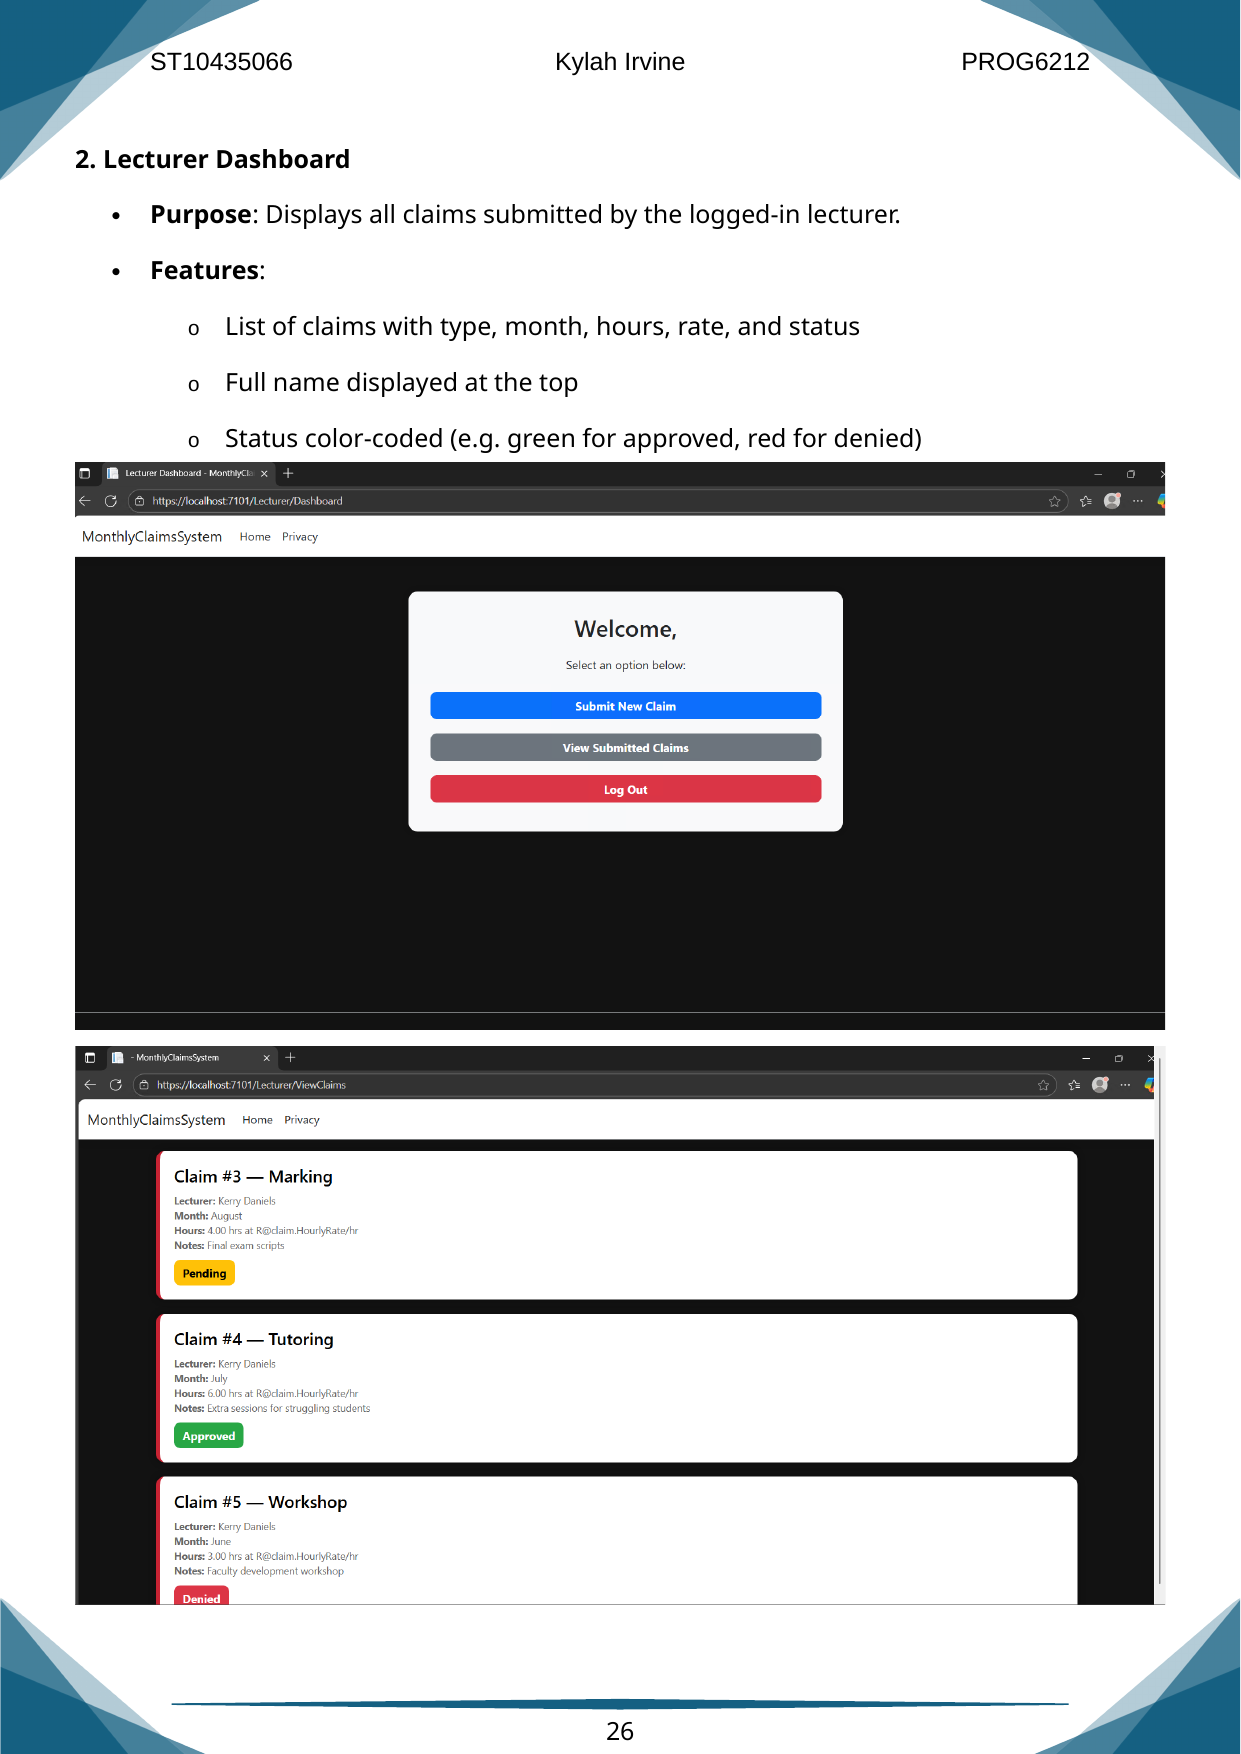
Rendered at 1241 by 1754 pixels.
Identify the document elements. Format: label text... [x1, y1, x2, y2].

list Purpose: Displays all claims submitted by the logged-in lecturer. [112, 197, 1165, 231]
list List of claims with type, month, hours, rate, and status [187, 309, 1165, 343]
picture [0, 0, 263, 183]
list Features: [112, 253, 1165, 287]
picture [977, 0, 1241, 183]
picture [254, 54, 262, 68]
list Full name displayed at the top [187, 364, 1165, 399]
list Status color-coded (e.g. green for approved, red for denied) [187, 420, 1165, 454]
text 2. Lecturer Dashboard [75, 141, 1165, 175]
picture [1, 1046, 1241, 1754]
picture [75, 462, 1166, 1030]
